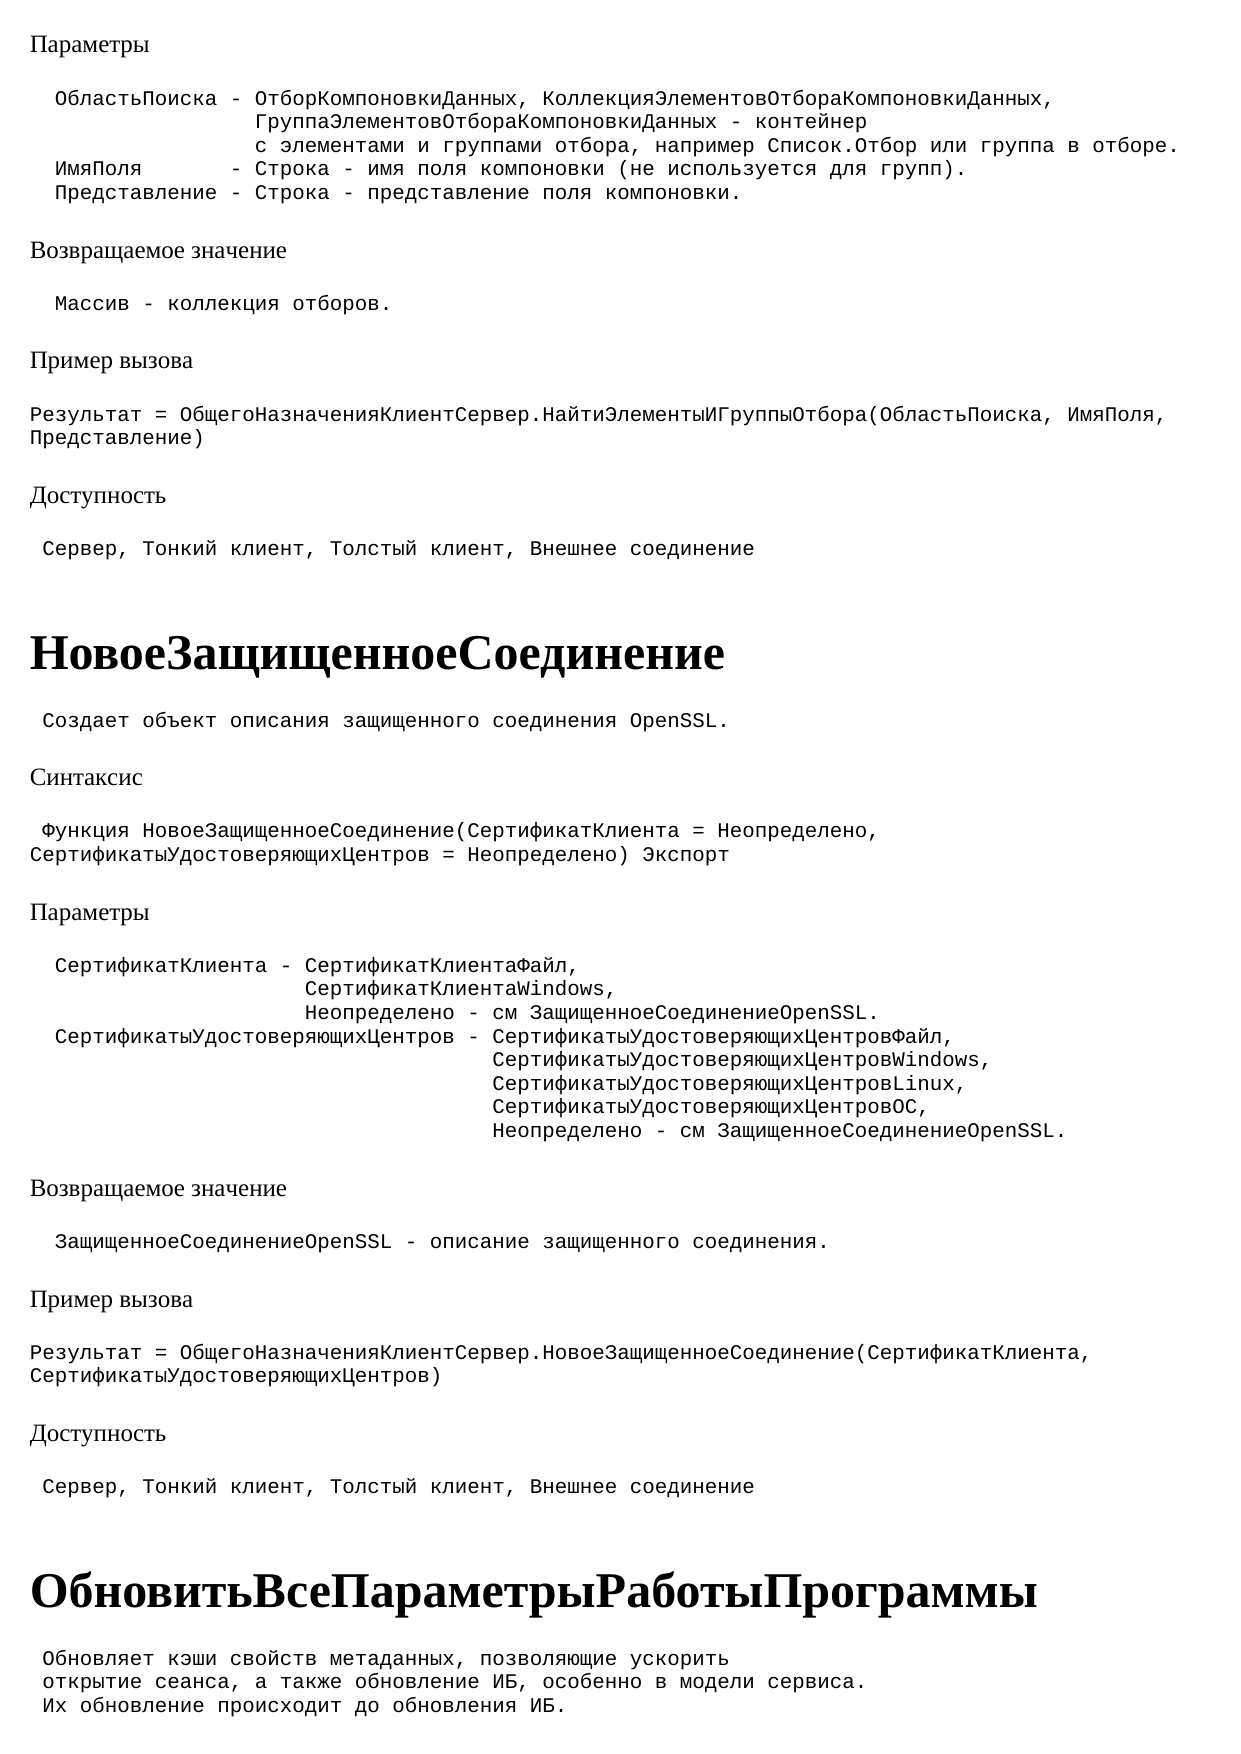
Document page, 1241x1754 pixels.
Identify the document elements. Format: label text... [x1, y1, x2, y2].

text Пример вызова [29, 346, 1211, 374]
text Доступность [29, 480, 1211, 509]
text СертификатыУдостоверяющихЦентров - СертификатыУдостоверяющихЦентровФайл, [29, 1026, 1211, 1049]
text Представление - Строка - представление поля компоновки. [29, 182, 1211, 206]
subtitle ОбновитьВсеПараметрыРаботыПрограммы [29, 1561, 1211, 1618]
text Неопределено - см ЗащищенноеСоединениеOpenSSL. [29, 1002, 1211, 1026]
text Результат = ОбщегоНазначенияКлиентСервер.НовоеЗащищенноеСоединение(СертификатКлиента, СертификатыУдостоверяющихЦентров) [29, 1342, 1211, 1389]
text Параметры [29, 897, 1211, 926]
text Сервер, Тонкий клиент, Толстый клиент, Внешнее соединение [29, 538, 1211, 562]
text СертификатКлиентаWindows, [29, 978, 1211, 1002]
text Неопределено - см ЗащищенноеСоединениеOpenSSL. [29, 1120, 1211, 1144]
text Пример вызова [29, 1284, 1211, 1312]
text Возвращаемое значение [29, 1173, 1211, 1202]
text Доступность [29, 1418, 1211, 1447]
text Функция НовоеЗащищенноеСоединение(СертификатКлиента = Неопределено, СертификатыУдостоверяющихЦентров = Неопределено) Экспорт [29, 820, 1211, 868]
text ЗащищенноеСоединениеOpenSSL - описание защищенного соединения. [29, 1231, 1211, 1254]
text Возвращаемое значение [29, 235, 1211, 264]
text Массив - коллекция отборов. [29, 293, 1211, 316]
text с элементами и группами отбора, например Список.Отбор или группа в отборе. [29, 135, 1211, 158]
text СертификатКлиента - СертификатКлиентаФайл, [29, 955, 1211, 978]
text СертификатыУдостоверяющихЦентровLinux, [29, 1073, 1211, 1097]
text открытие сеанса, а также обновление ИБ, особенно в модели сервиса. [29, 1671, 1211, 1695]
text ИмяПоля - Строка - имя поля компоновки (не используется для групп). [29, 158, 1211, 182]
text Обновляет кэши свойств метаданных, позволяющие ускорить [29, 1648, 1211, 1671]
text Их обновление происходит до обновления ИБ. [29, 1695, 1211, 1719]
text Результат = ОбщегоНазначенияКлиентСервер.НайтиЭлементыИГруппыОтбора(ОбластьПоиска, ИмяПоля, Представление) [29, 403, 1211, 451]
text Параметры [29, 29, 1211, 58]
text Создает объект описания защищенного соединения OpenSSL. [29, 709, 1211, 733]
text ОбластьПоиска - ОтборКомпоновкиДанных, КоллекцияЭлементовОтбораКомпоновкиДанных, [29, 87, 1211, 111]
subtitle НовоеЗащищенноеСоединение [29, 623, 1211, 680]
text Синтаксис [29, 762, 1211, 791]
text СертификатыУдостоверяющихЦентровWindows, [29, 1049, 1211, 1073]
text ГруппаЭлементовОтбораКомпоновкиДанных - контейнер [29, 111, 1211, 135]
text СертификатыУдостоверяющихЦентровОС, [29, 1097, 1211, 1120]
text Сервер, Тонкий клиент, Толстый клиент, Внешнее соединение [29, 1476, 1211, 1500]
